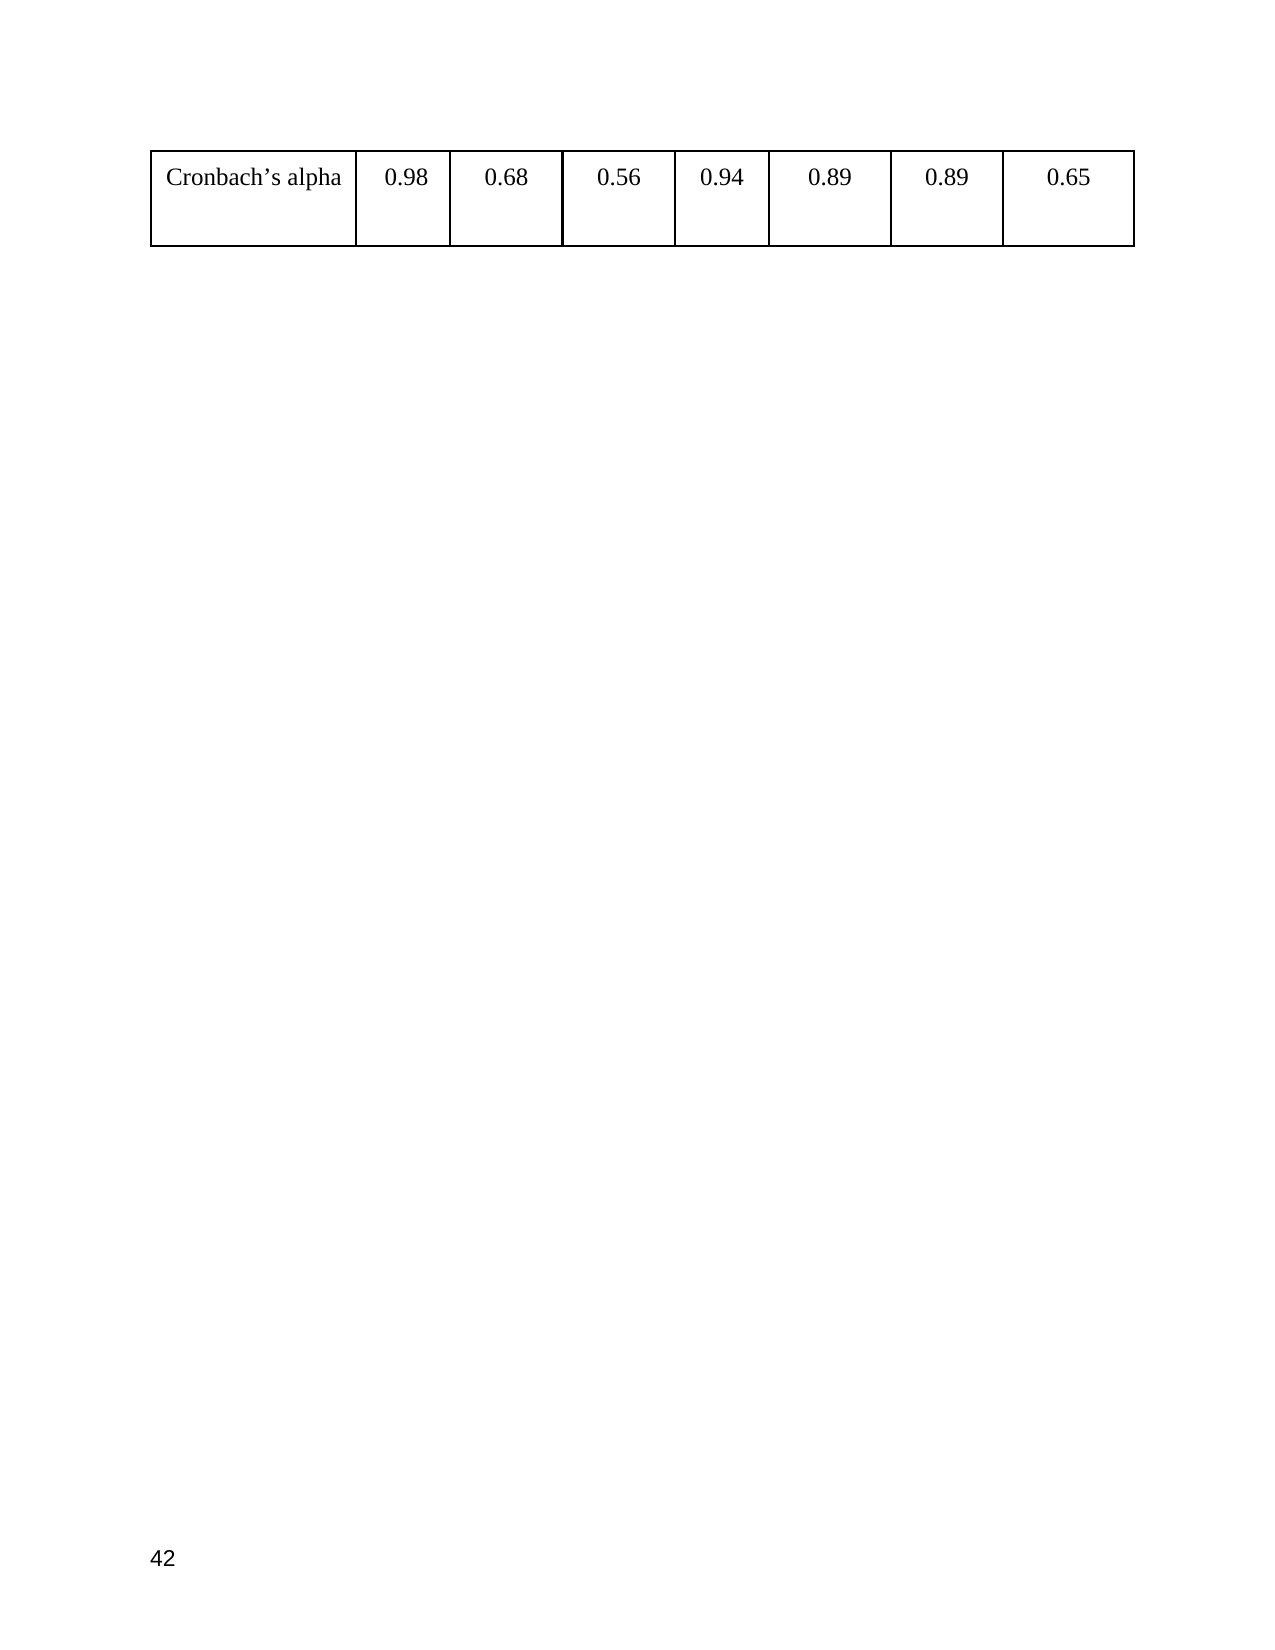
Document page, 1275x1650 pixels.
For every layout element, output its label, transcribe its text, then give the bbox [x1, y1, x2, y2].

table_cell 0.68 [451, 152, 561, 245]
table_cell 0.94 [676, 152, 768, 245]
table_cell 0.89 [892, 152, 1002, 245]
table_cell 0.89 [770, 152, 890, 245]
table_cell 0.56 [564, 152, 674, 245]
table_cell 0.98 [357, 152, 449, 245]
table_cell Cronbach’s alpha [152, 152, 355, 245]
table_cell 0.65 [1004, 152, 1133, 245]
